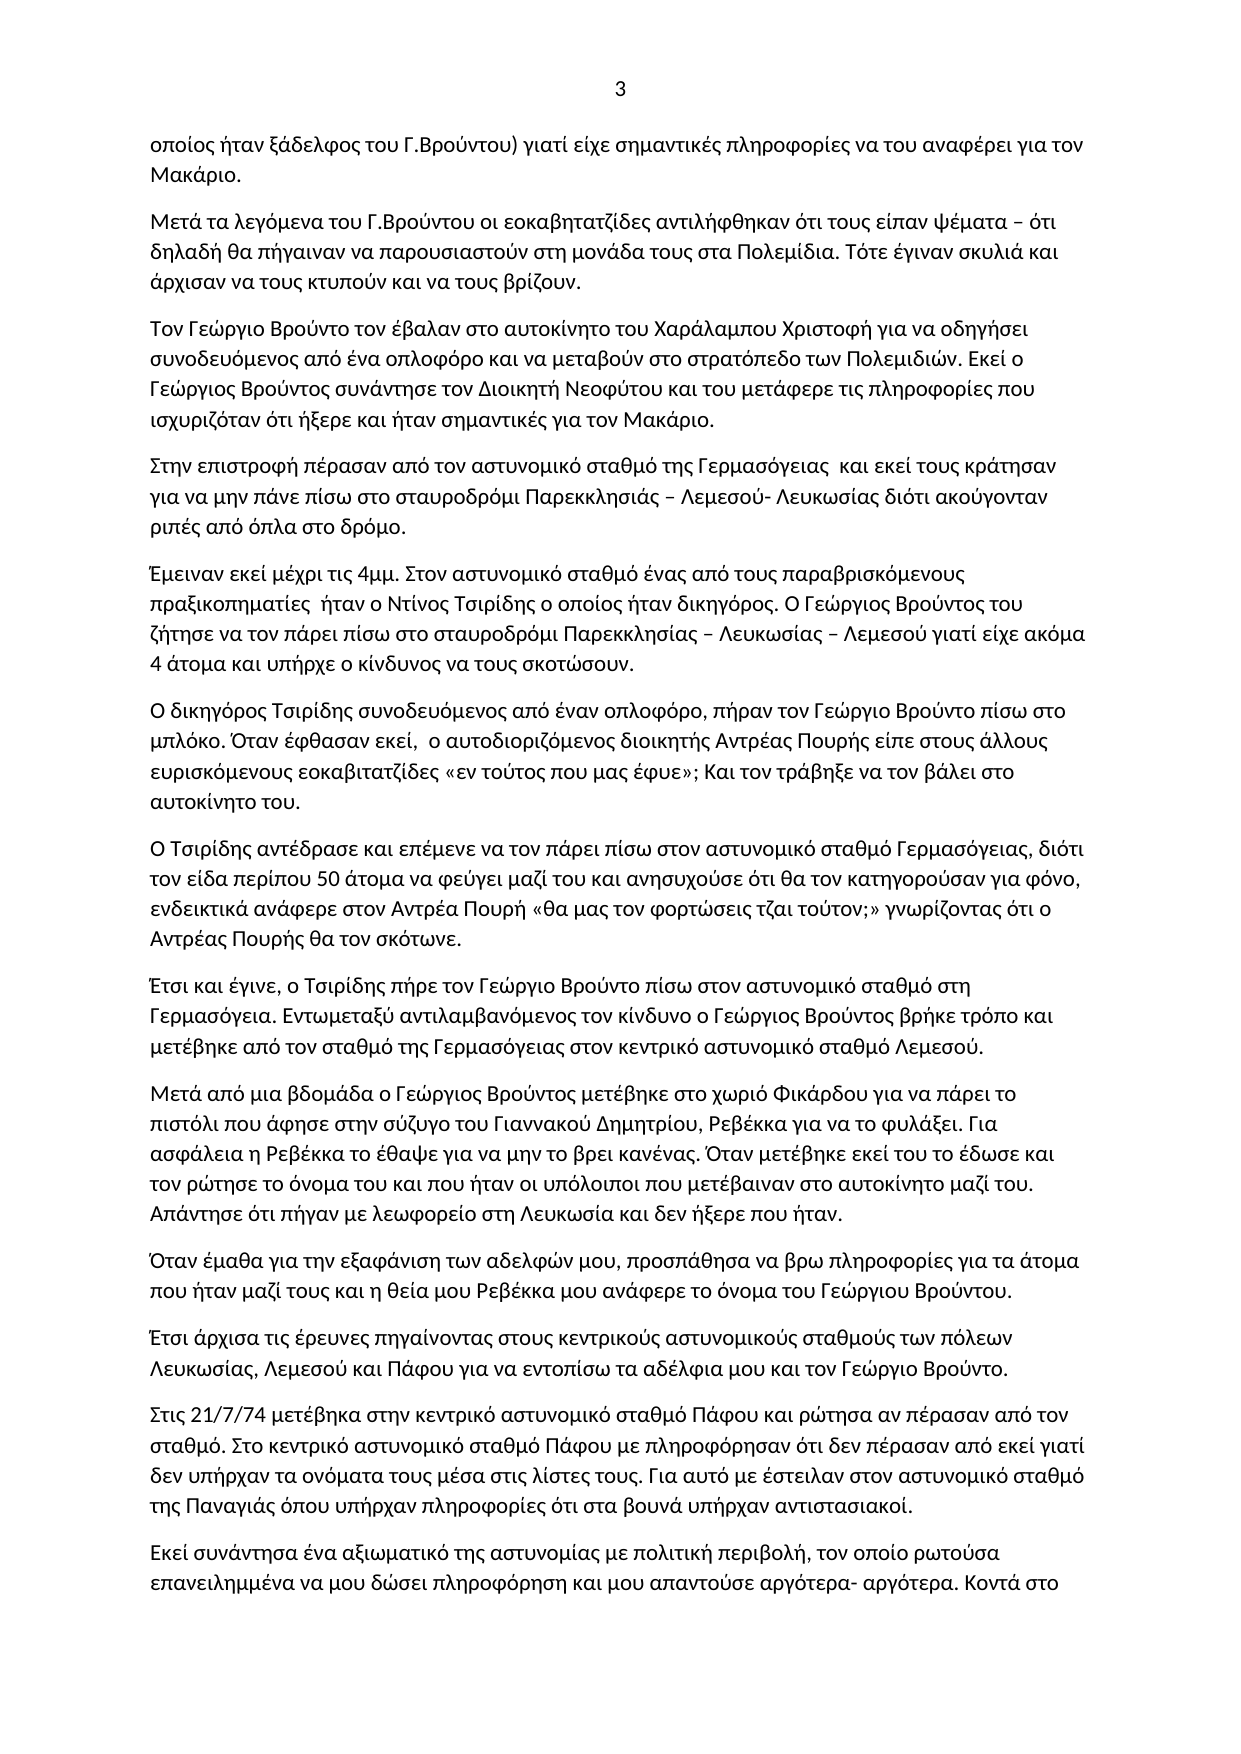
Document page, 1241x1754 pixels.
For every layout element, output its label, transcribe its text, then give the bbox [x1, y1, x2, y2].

text Έτσι και έγινε, ο Τσιρίδης πήρε τον Γεώργιο Βρούντο πίσω στον αστυνομικό σταθμό στη Γερμασόγεια. Εντωμεταξύ αντιλαμβανόμενος τον κίνδυνο ο Γεώργιος Βρούντος βρήκε τρόπο και μετέβηκε από τον σταθμό της Γερμασόγειας στον κεντρικό αστυνομικό σταθμό Λεμεσού. [150, 971, 1090, 1060]
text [150, 1538, 1090, 1596]
text Ο Τσιρίδης αντέδρασε και επέμενε να τον πάρει πίσω στον αστυνομικό σταθμό Γερμασόγειας, διότι τον είδα περίπου 50 άτομα να φεύγει μαζί του και ανησυχούσε ότι θα τον κατηγορούσαν για φόνο, ενδεικτικά ανάφερε στον Αντρέα Πουρή «θα μας τον φορτώσεις τζαι τούτον;» γνωρίζοντας ότι ο Αντρέας Πουρής θα τον σκότωνε. [150, 834, 1090, 953]
text Στην επιστροφή πέρασαν από τον αστυνομικό σταθμό της Γερμασόγειας και εκεί τους κράτησαν για να μην πάνε πίσω στο σταυροδρόμι Παρεκκλησιάς – Λεμεσού- Λευκωσίας διότι ακούγονταν ριπές από όπλα στο δρόμο. [150, 452, 1090, 540]
text Στις 21/7/74 μετέβηκα στην κεντρικό αστυνομικό σταθμό Πάφου και ρώτησα αν πέρασαν από τον σταθμό. Στο κεντρικό αστυνομικό σταθμό Πάφου με πληροφόρησαν ότι δεν πέρασαν από εκεί γιατί δεν υπήρχαν τα ονόματα τους μέσα στις λίστες τους. Για αυτό με έστειλαν στον αστυνομικό σταθμό της Παναγιάς όπου υπήρχαν πληροφορίες ότι στα βουνά υπήρχαν αντιστασιακοί. [150, 1401, 1090, 1519]
text Όταν έμαθα για την εξαφάνιση των αδελφών μου, προσπάθησα να βρω πληροφορίες για τα άτομα που ήταν μαζί τους και η θεία μου Ρεβέκκα μου ανάφερε το όνομα του Γεώργιου Βρούντου. [150, 1246, 1090, 1305]
text Μετά από μια βδομάδα ο Γεώργιος Βρούντος μετέβηκε στο χωριό Φικάρδου για να πάρει το πιστόλι που άφησε στην σύζυγο του Γιαννακού Δημητρίου, Ρεβέκκα για να το φυλάξει. Για ασφάλεια η Ρεβέκκα το έθαψε για να μην το βρει κανένας. Όταν μετέβηκε εκεί του το έδωσε και τον ρώτησε το όνομα του και που ήταν οι υπόλοιποι που μετέβαιναν στο αυτοκίνητο μαζί του. Απάντησε ότι πήγαν με λεωφορείο στη Λευκωσία και δεν ήξερε που ήταν. [150, 1079, 1090, 1228]
text Ο δικηγόρος Τσιρίδης συνοδευόμενος από έναν οπλοφόρο, πήραν τον Γεώργιο Βρούντο πίσω στο μπλόκο. Όταν έφθασαν εκεί, ο αυτοδιοριζόμενος διοικητής Αντρέας Πουρής είπε στους άλλους ευρισκόμενους εοκαβιτατζίδες «εν τούτος που μας έφυε»; Και τον τράβηξε να τον βάλει στο αυτοκίνητο του. [150, 696, 1090, 815]
text Έμειναν εκεί μέχρι τις 4μμ. Στον αστυνομικό σταθμό ένας από τους παραβρισκόμενους πραξικοπηματίες ήταν ο Ντίνος Τσιρίδης ο οποίος ήταν δικηγόρος. Ο Γεώργιος Βρούντος του ζήτησε να τον πάρει πίσω στο σταυροδρόμι Παρεκκλησίας – Λευκωσίας – Λεμεσού γιατί είχε ακόμα 4 άτομα και υπήρχε ο κίνδυνος να τους σκοτώσουν. [150, 559, 1090, 678]
text Έτσι άρχισα τις έρευνες πηγαίνοντας στους κεντρικούς αστυνομικούς σταθμούς των πόλεων Λευκωσίας, Λεμεσού και Πάφου για να εντοπίσω τα αδέλφια μου και τον Γεώργιο Βρούντο. [150, 1323, 1090, 1382]
text Τον Γεώργιο Βρούντο τον έβαλαν στο αυτοκίνητο του Χαράλαμπου Χριστοφή για να οδηγήσει συνοδευόμενος από ένα οπλοφόρο και να μεταβούν στο στρατόπεδο των Πολεμιδιών. Εκεί ο Γεώργιος Βρούντος συνάντησε τον Διοικητή Νεοφύτου και του μετάφερε τις πληροφορίες που ισχυριζόταν ότι ήξερε και ήταν σημαντικές για τον Μακάριο. [150, 314, 1090, 433]
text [150, 130, 1090, 188]
text Μετά τα λεγόμενα του Γ.Βρούντου οι εοκαβητατζίδες αντιλήφθηκαν ότι τους είπαν ψέματα – ότι δηλαδή θα πήγαιναν να παρουσιαστούν στη μονάδα τους στα Πολεμίδια. Τότε έγιναν σκυλιά και άρχισαν να τους κτυπούν και να τους βρίζουν. [150, 207, 1090, 295]
